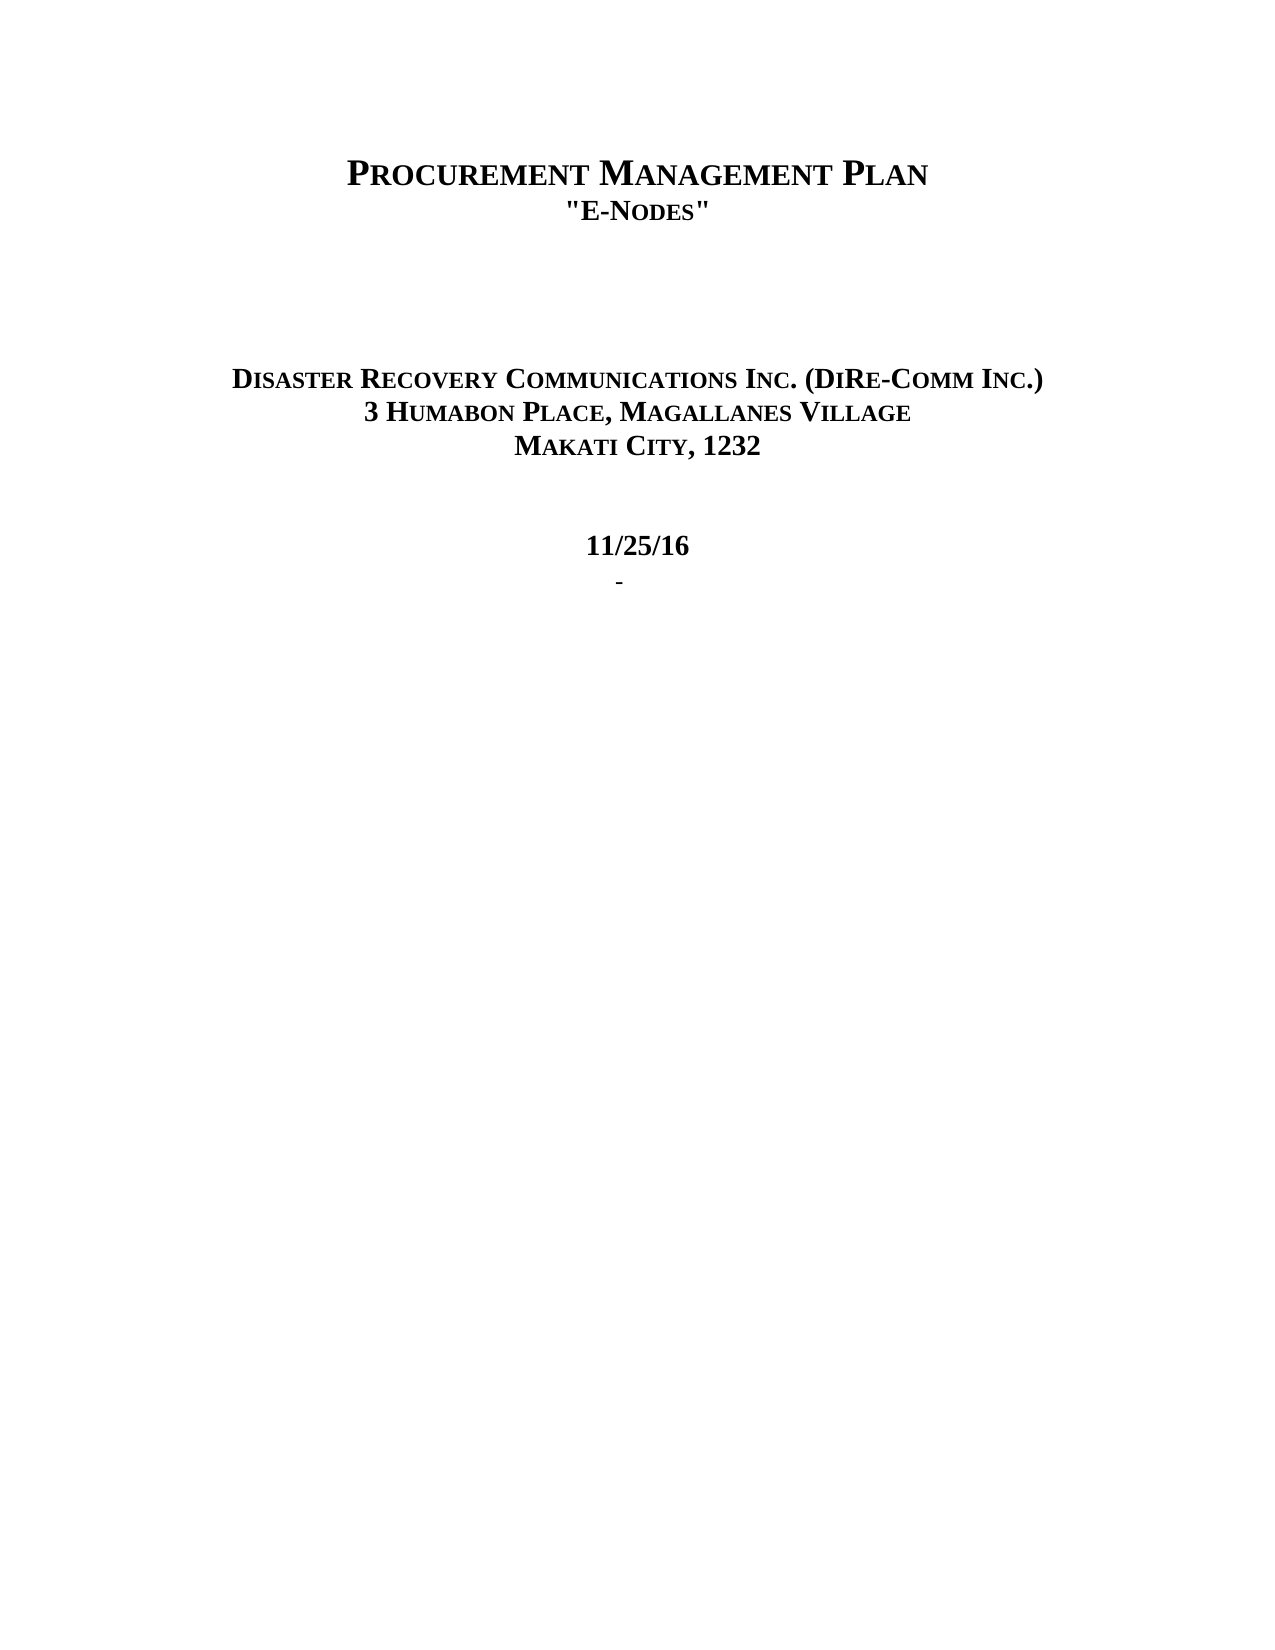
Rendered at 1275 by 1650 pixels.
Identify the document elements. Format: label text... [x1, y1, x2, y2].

text 11/25/16 [150, 528, 1125, 562]
text "E-Nodes" [150, 193, 1125, 227]
text Procurement Management Plan [150, 150, 1125, 193]
text Disaster Recovery Communications Inc. (DiRe-Comm Inc.) [150, 361, 1125, 394]
text Makati City, 1232 [150, 428, 1125, 461]
text 3 Humabon Place, Magallanes Village [150, 394, 1125, 428]
